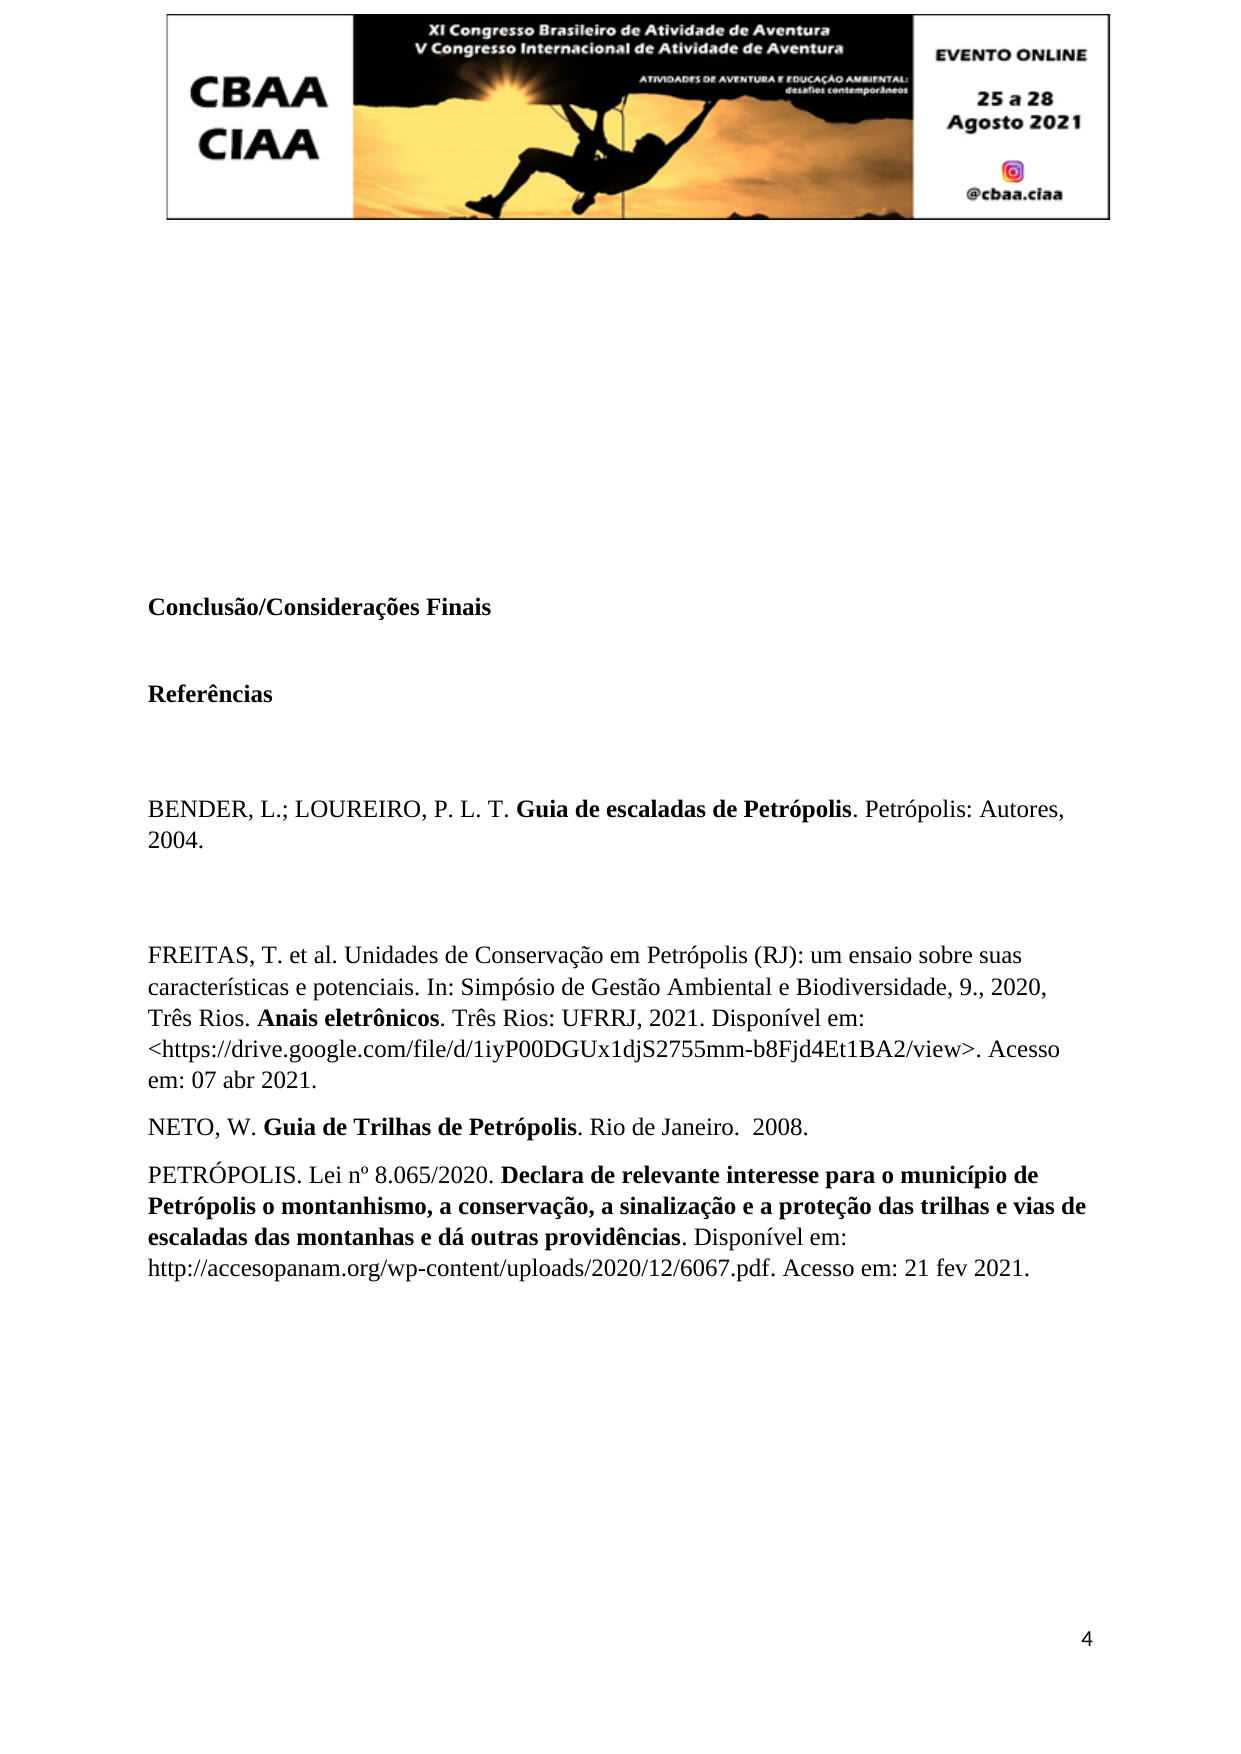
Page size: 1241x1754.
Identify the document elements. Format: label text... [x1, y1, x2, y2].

text BENDER, L.; LOUREIRO, P. L. T. Guia de escaladas de Petrópolis. Petrópolis: Autores, 2004. [148, 794, 1092, 854]
text Conclusão/Considerações Finais [148, 592, 1092, 621]
text PETRÓPOLIS. Lei nº 8.065/2020. Declara de relevante interesse para o município de Petrópolis o montanhismo, a conservação, a sinalização e a proteção das trilhas e vias de escaladas das montanhas e dá outras providências. Disponível em: http://accesopanam.org/wp-content/uploads/2020/12/6067.pdf. Acesso em: 21 fev 2021. [148, 1160, 1092, 1282]
text Referências [148, 679, 1092, 707]
text FREITAS, T. et al. Unidades de Conservação em Petrópolis (RJ): um ensaio sobre suas características e potenciais. In: Simpósio de Gestão Ambiental e Biodiversidade, 9., 2020, Três Rios. Anais eletrônicos. Três Rios: UFRRJ, 2021. Disponível em: <https://drive.google.com/file/d/1iyP00DGUx1djS2755mm-b8Fjd4Et1BA2/view>. Acesso em: 07 abr 2021. [148, 941, 1092, 1093]
text NETO, W. Guia de Trilhas de Petrópolis. Rio de Janeiro. 2008. [148, 1112, 1092, 1141]
